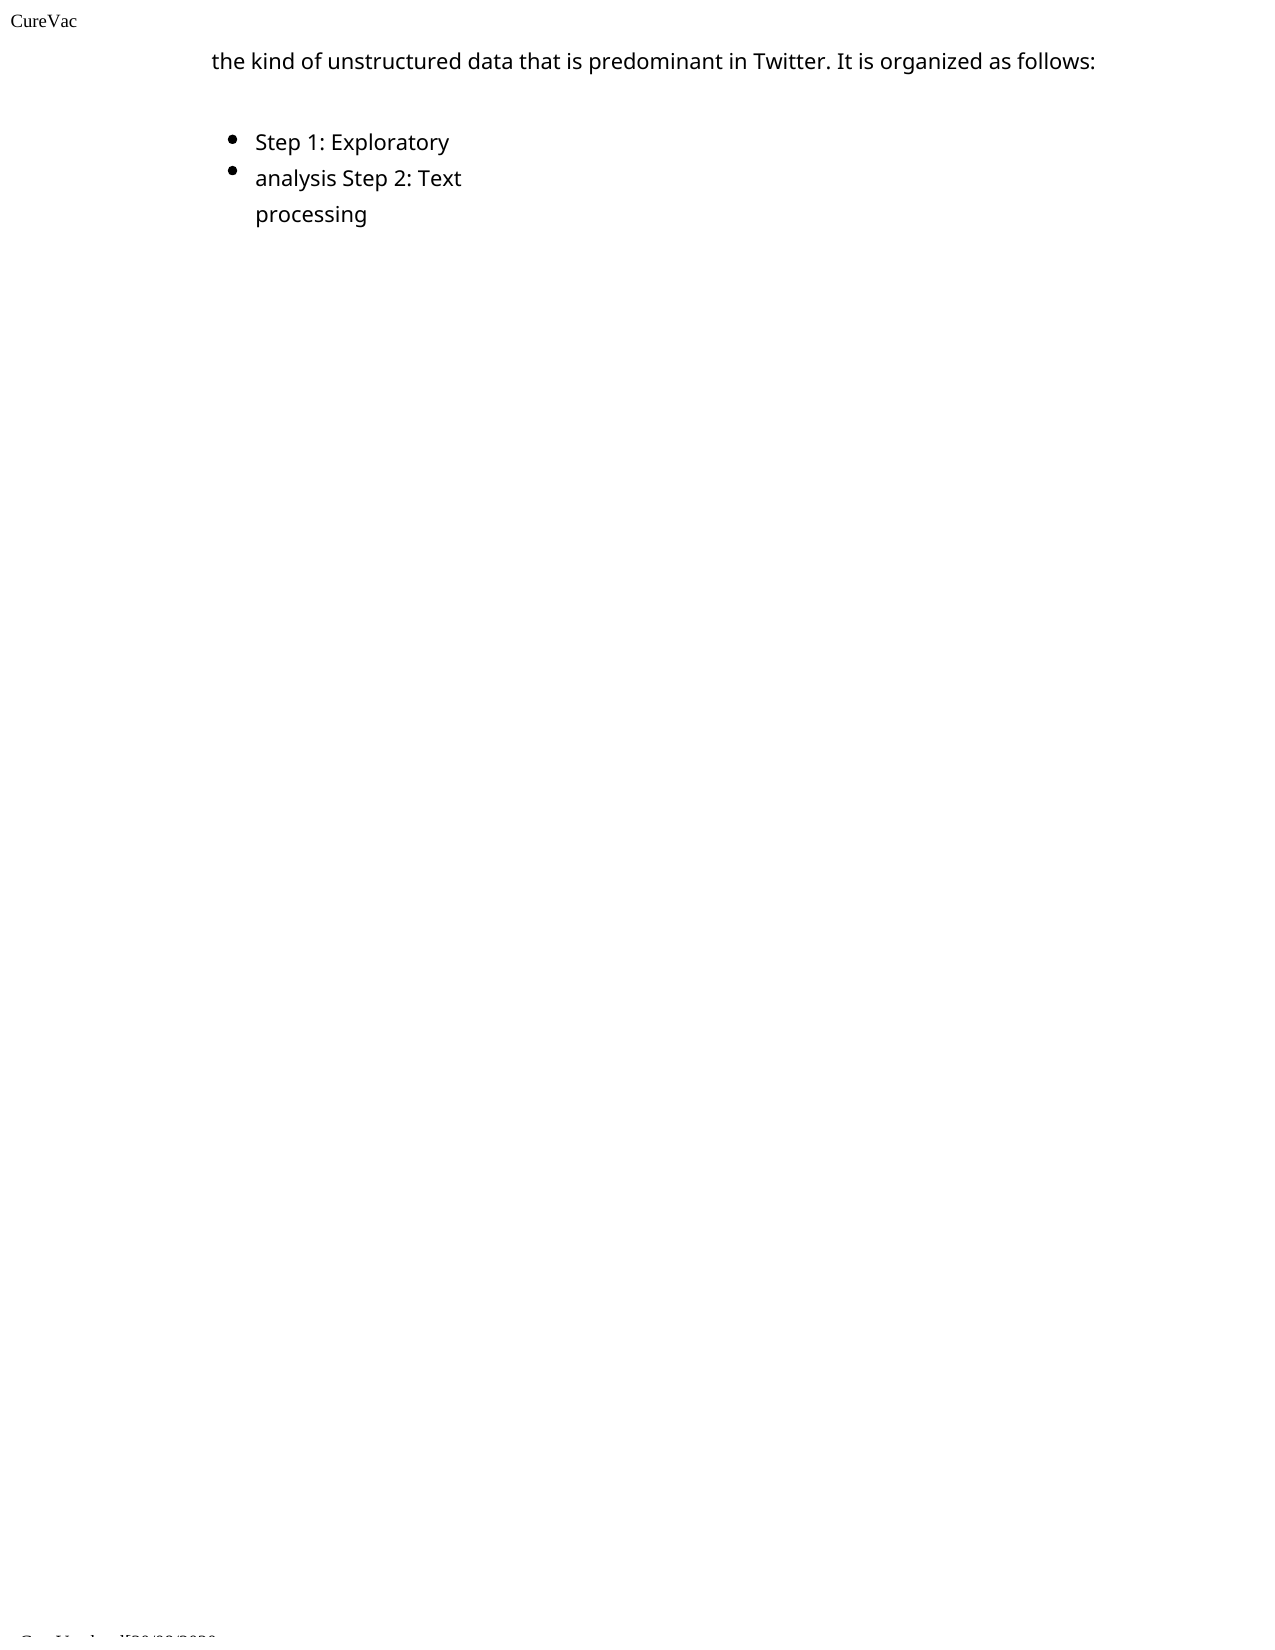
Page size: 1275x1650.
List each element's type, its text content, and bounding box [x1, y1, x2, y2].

text Step 1: Exploratory analysis Step 2: Text processing [255, 127, 496, 229]
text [211, 46, 1126, 76]
